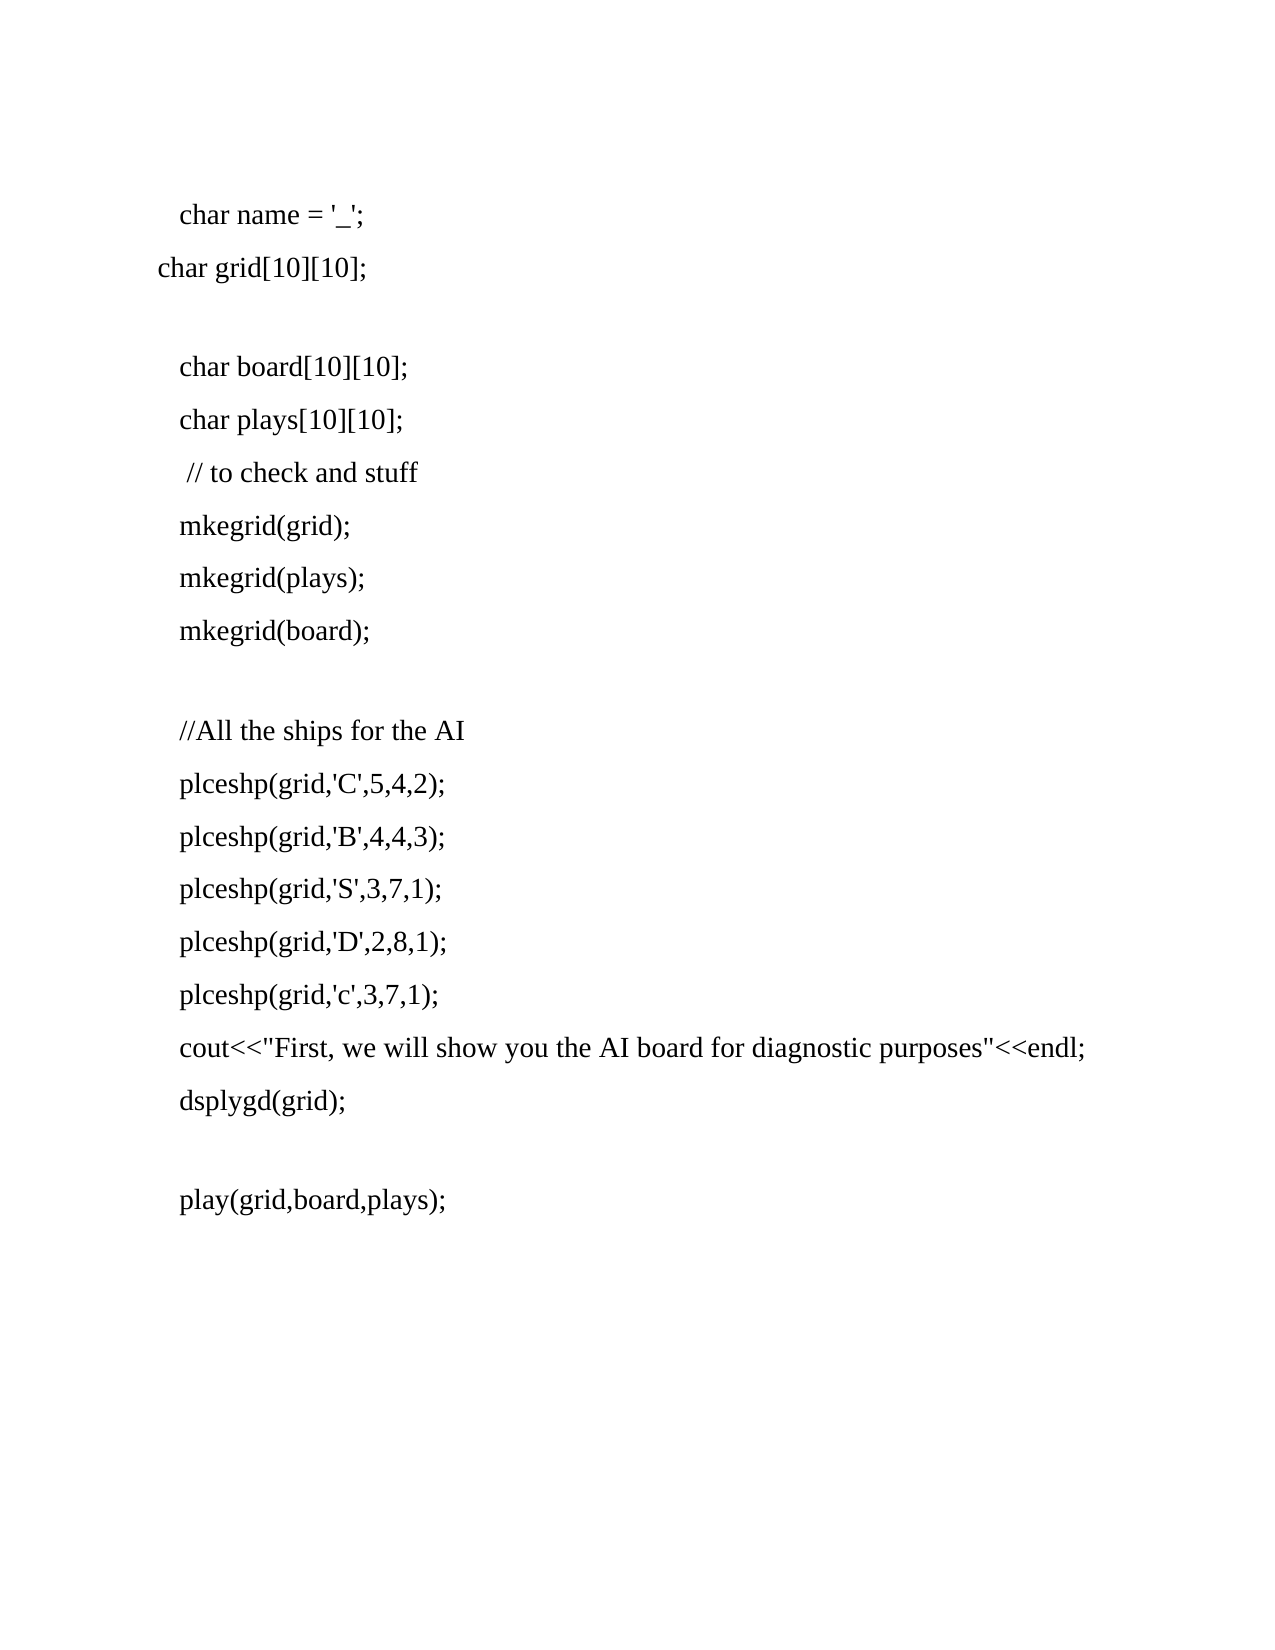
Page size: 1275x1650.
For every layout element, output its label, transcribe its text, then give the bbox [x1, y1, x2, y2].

text mkegrid(plays); [150, 561, 1125, 594]
text char grid[10][10]; [150, 250, 1125, 283]
text dsplygd(grid); [150, 1083, 1125, 1116]
text mkegrid(board); [150, 613, 1125, 647]
text // to check and stuff [150, 455, 1125, 488]
text plceshp(grid,'C',5,4,2); [150, 766, 1125, 799]
text mkegrid(grid); [150, 508, 1125, 541]
text plceshp(grid,'c',3,7,1); [150, 977, 1125, 1011]
text play(grid,board,plays); [150, 1182, 1125, 1216]
text char name = '_'; [150, 197, 1125, 230]
text char board[10][10]; [150, 349, 1125, 383]
text plceshp(grid,'S',3,7,1); [150, 872, 1125, 905]
text plceshp(grid,'B',4,4,3); [150, 819, 1125, 852]
text cout<<"First, we will show you the AI board for diagnostic purposes"<<endl; [150, 1030, 1125, 1063]
text char plays[10][10]; [150, 402, 1125, 436]
text //All the ships for the AI [150, 713, 1125, 747]
text plceshp(grid,'D',2,8,1); [150, 924, 1125, 958]
